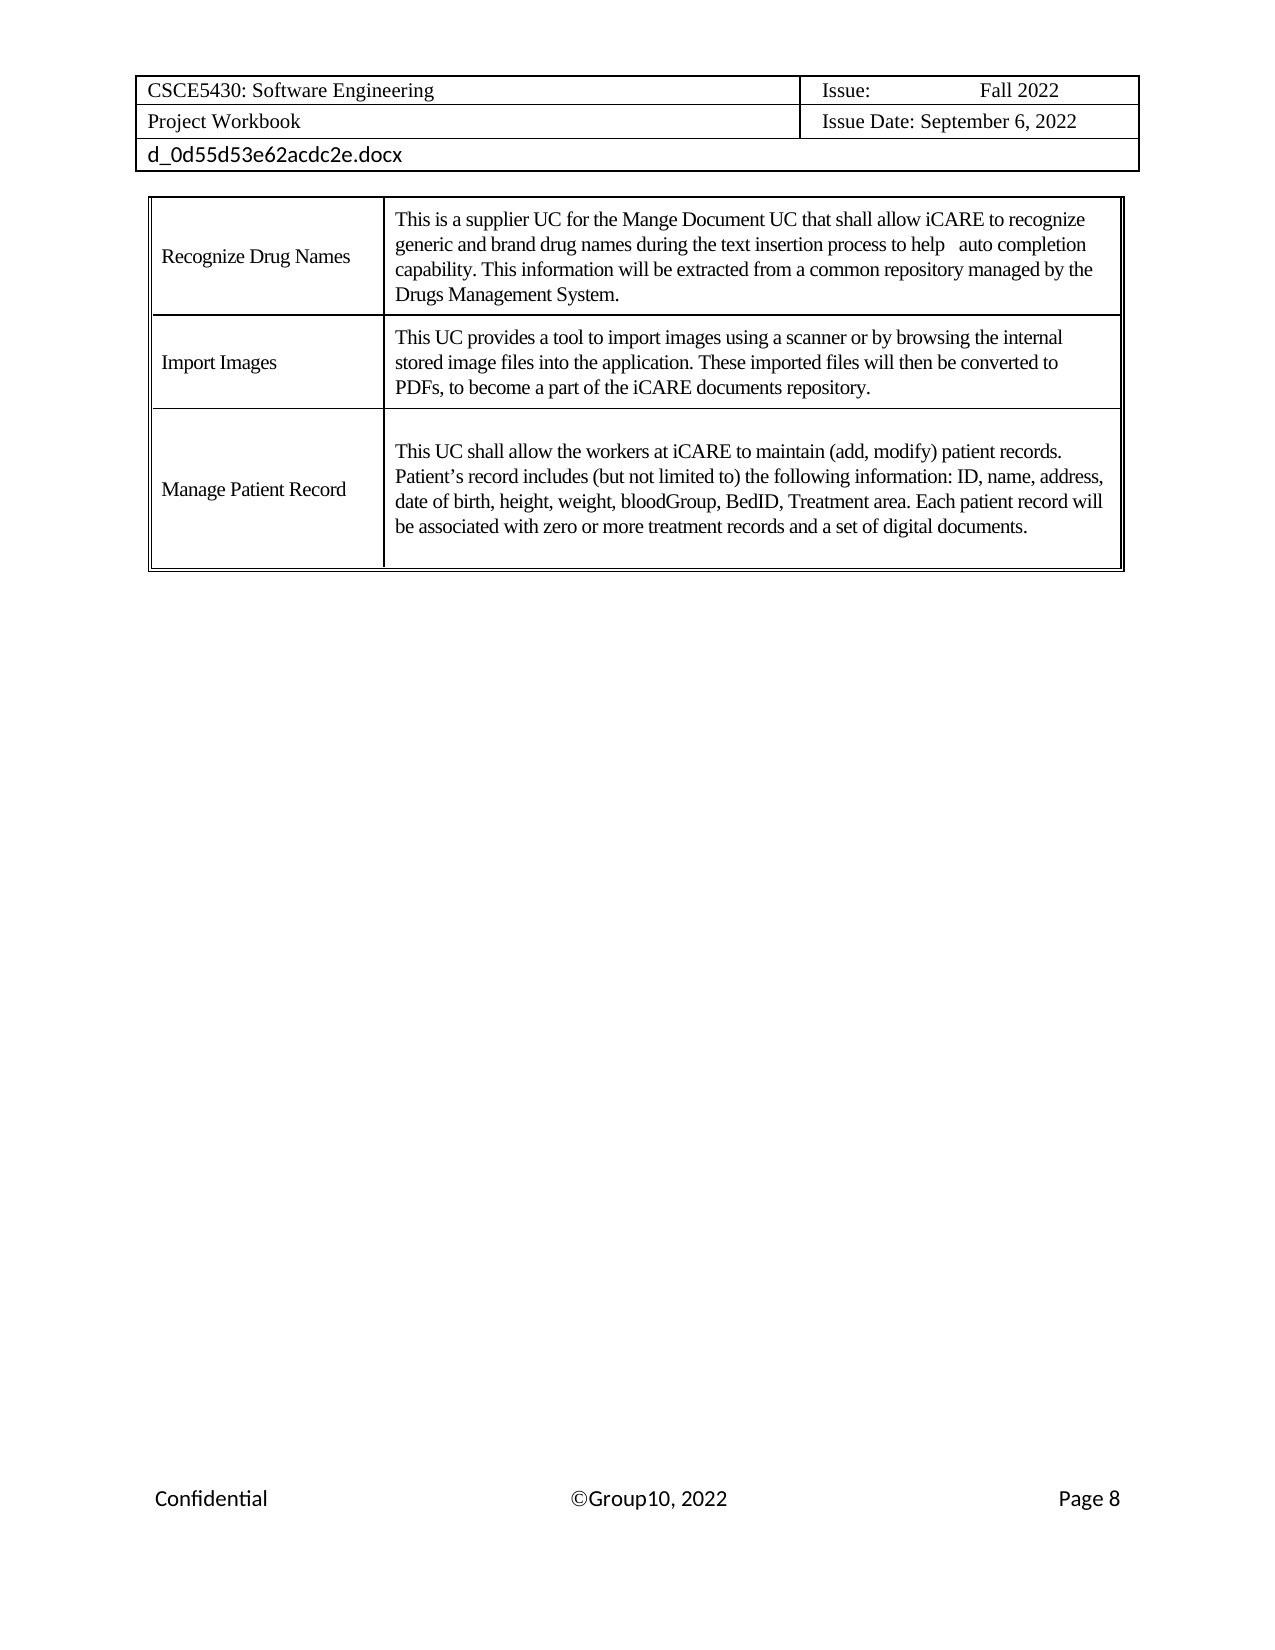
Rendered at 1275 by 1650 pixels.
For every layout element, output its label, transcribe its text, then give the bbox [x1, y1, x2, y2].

table_cell This UC shall allow the workers at iCARE to maintain (add, modify) patient records. Patient’s record includes (but not limited to) the following information: ID, name, address, date of birth, height, weight, bloodGroup, BedID, Treatment area. Each patient record will be associated with zero or more treatment records and a set of digital documents. [385, 409, 1120, 567]
table_cell Import Images [152, 315, 383, 407]
table_cell This UC provides a tool to import images using a scanner or by browsing the internal stored image files into the application. These imported files will then be converted to PDFs, to become a part of the iCARE documents repository. [385, 316, 1120, 407]
table_cell Recognize Drug Names [152, 198, 383, 314]
table_cell This is a supplier UC for the Mange Document UC that shall allow iCARE to recognize generic and brand drug names during the text insertion process to help auto completion capability. This information will be extracted from a common repository managed by the Drugs Management System. [385, 198, 1120, 314]
table_cell Manage Patient Record [152, 409, 383, 567]
